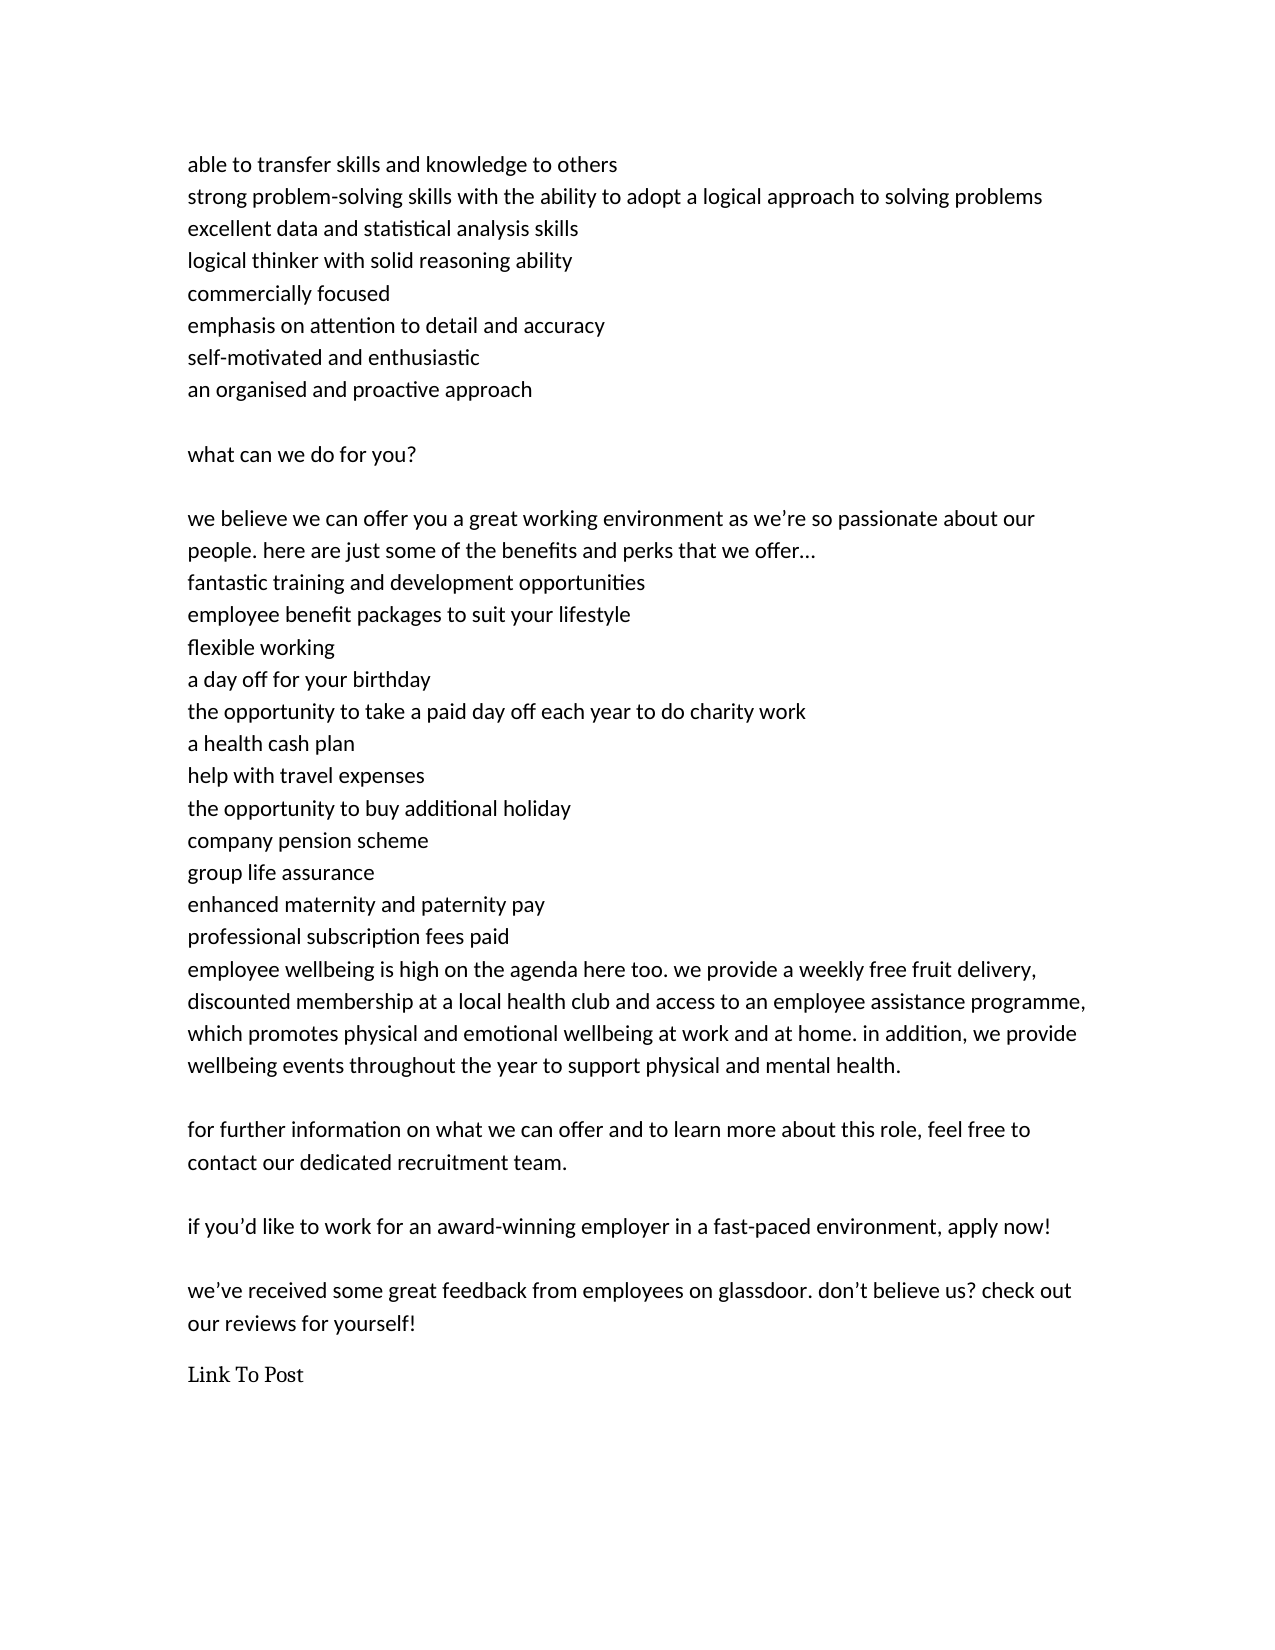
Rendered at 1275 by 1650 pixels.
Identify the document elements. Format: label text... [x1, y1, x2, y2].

text Link To Post [187, 1362, 1087, 1388]
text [187, 150, 1087, 1337]
